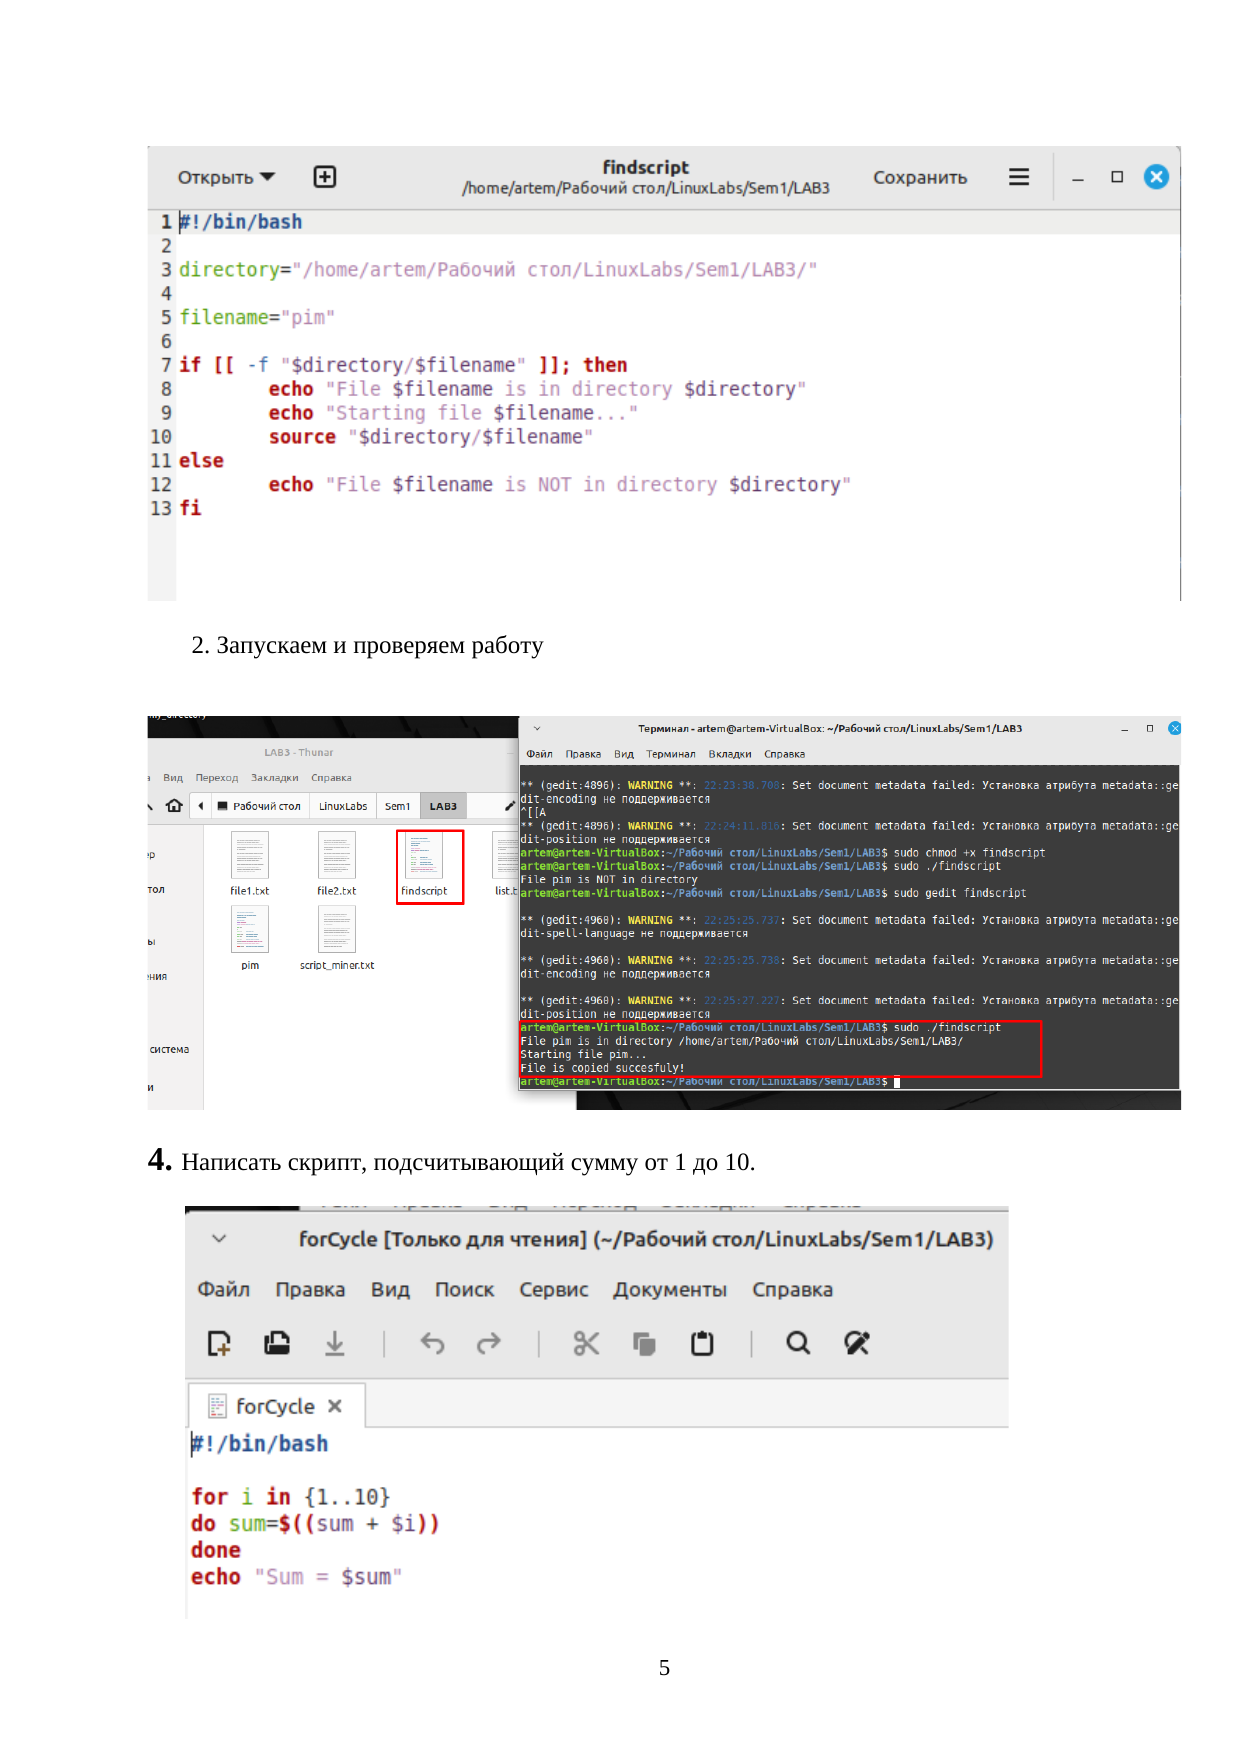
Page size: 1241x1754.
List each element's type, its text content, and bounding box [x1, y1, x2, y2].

text 4. Написать скрипт, подсчитывающий сумму от 1 до 10. [148, 1139, 1181, 1177]
picture [147, 716, 1182, 1110]
picture [147, 146, 1182, 601]
picture [185, 1206, 1009, 1619]
text 2. Запускаем и проверяем работу [148, 630, 1181, 658]
